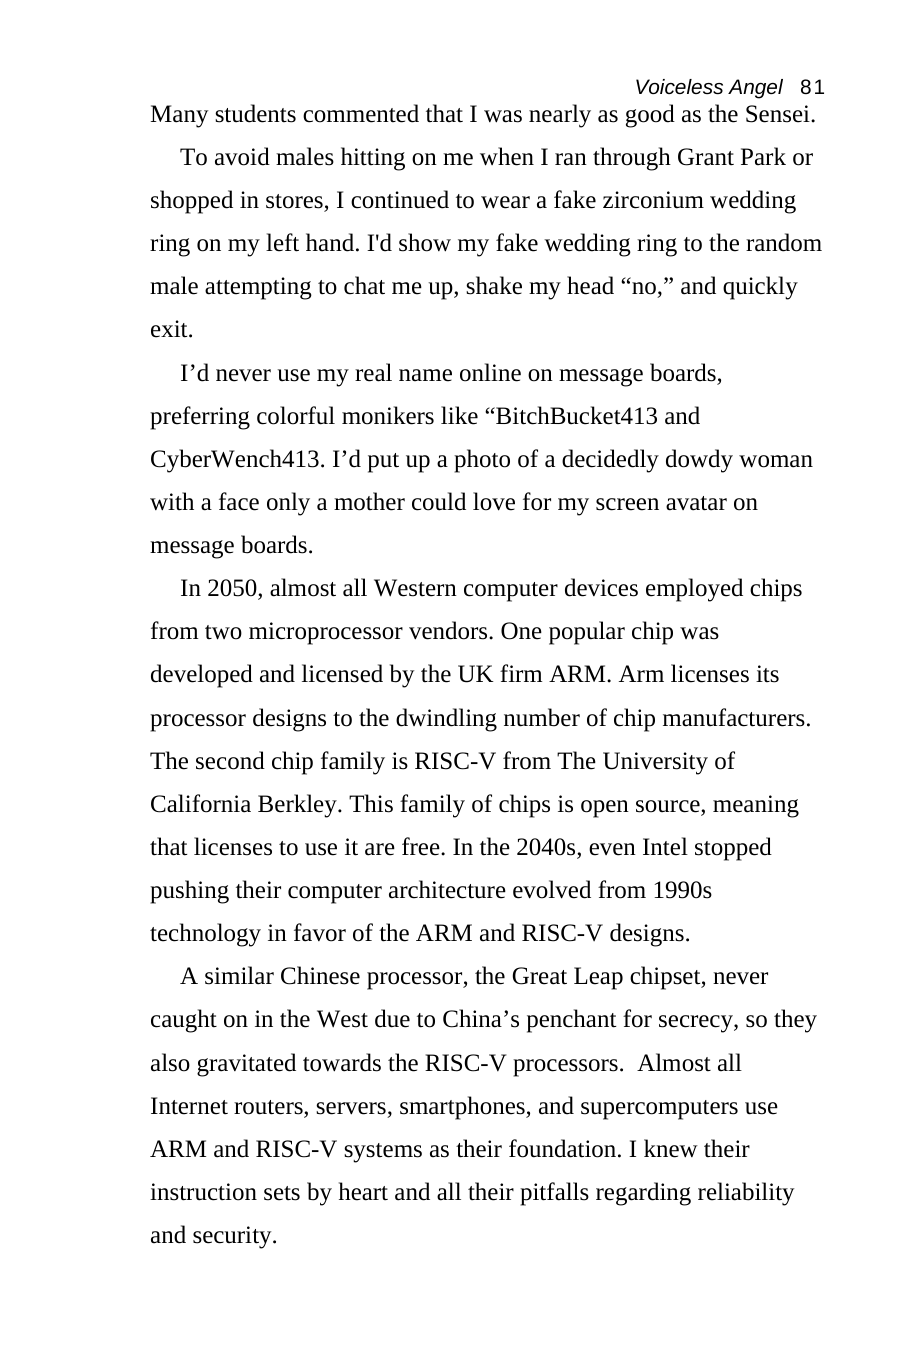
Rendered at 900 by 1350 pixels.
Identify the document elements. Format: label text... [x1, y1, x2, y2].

text 5In the 2040s, even Intel [150, 573, 825, 947]
text also [150, 961, 825, 1249]
text continued to wear [150, 142, 825, 343]
